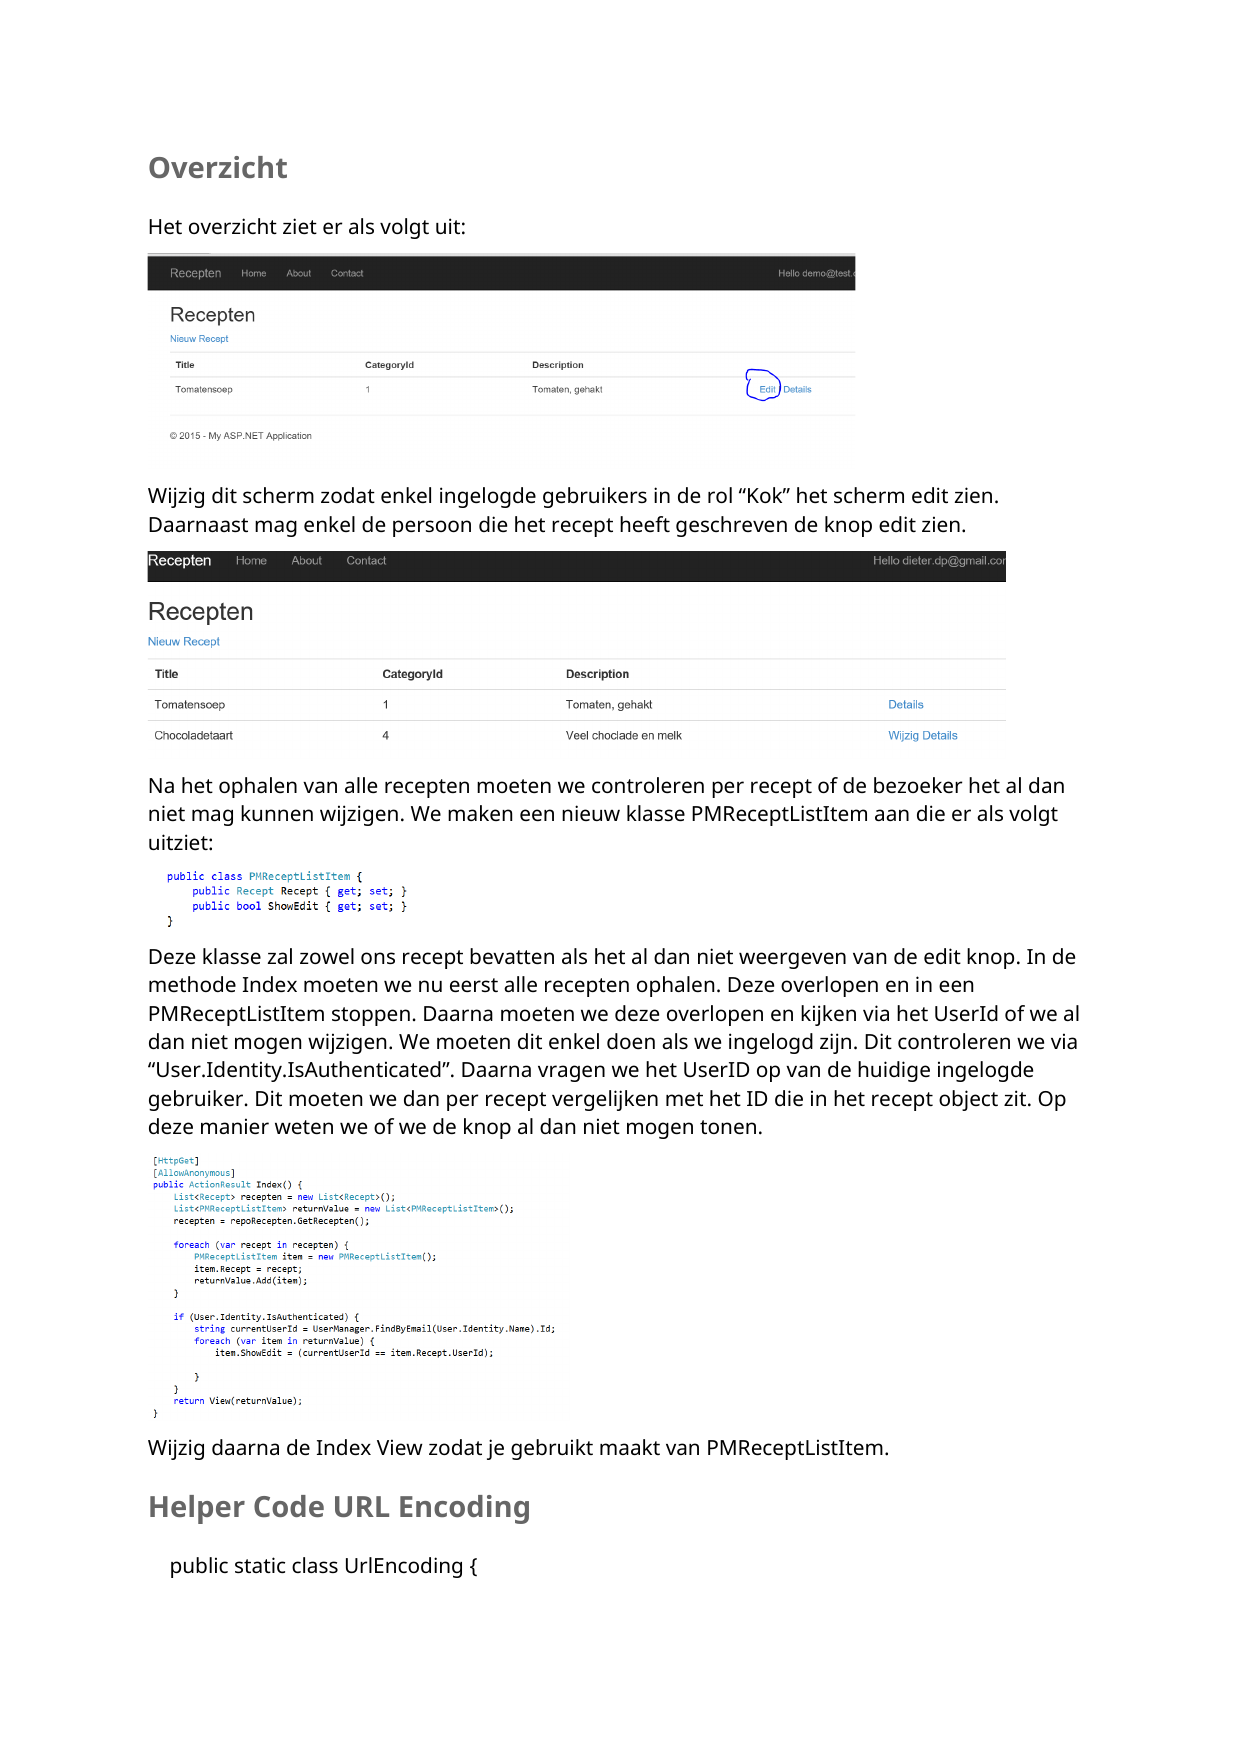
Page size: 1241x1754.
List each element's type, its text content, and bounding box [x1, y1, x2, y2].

picture [147, 253, 856, 469]
text Het overzicht ziet er als volgt uit: [148, 212, 1093, 241]
text Na het ophalen van alle recepten moeten we controleren per recept of de bezoeker het al dan niet mag kunnen wijzigen. We maken een nieuw klasse PMReceptListItem aan die er als volgt uitziet: [148, 771, 1093, 856]
picture [147, 551, 1006, 759]
picture [147, 1153, 570, 1421]
text Wijzig daarna de Index View zodat je gebruikt maakt van PMReceptListItem. [148, 1433, 1093, 1461]
subtitle Overzicht [148, 148, 1093, 187]
picture [158, 868, 425, 930]
text Deze klasse zal zowel ons recept bevatten als het al dan niet weergeven van de edit knop. In de methode Index moeten we nu eerst alle recepten ophalen. Deze overlopen en in een PMReceptListItem stoppen. Daarna moeten we deze overlopen en kijken via het UserId of we al dan niet mogen wijzigen. We moeten dit enkel doen als we ingelogd zijn. Dit controleren we via “User.Identity.IsAuthenticated”. Daarna vragen we het UserID op van de huidige ingelogde gebruiker. Dit moeten we dan per recept vergelijken met het ID die in het recept object zit. Op deze manier weten we of we de knop al dan niet mogen tonen. [148, 942, 1093, 1141]
subtitle Helper Code URL Encoding [148, 1486, 1093, 1526]
text public static class UrlEncoding { [148, 1551, 1093, 1579]
text Wijzig dit scherm zodat enkel ingelogde gebruikers in de rol “Kok” het scherm edit zien. Daarnaast mag enkel de persoon die het recept heeft geschreven de knop edit zien. [148, 482, 1093, 538]
